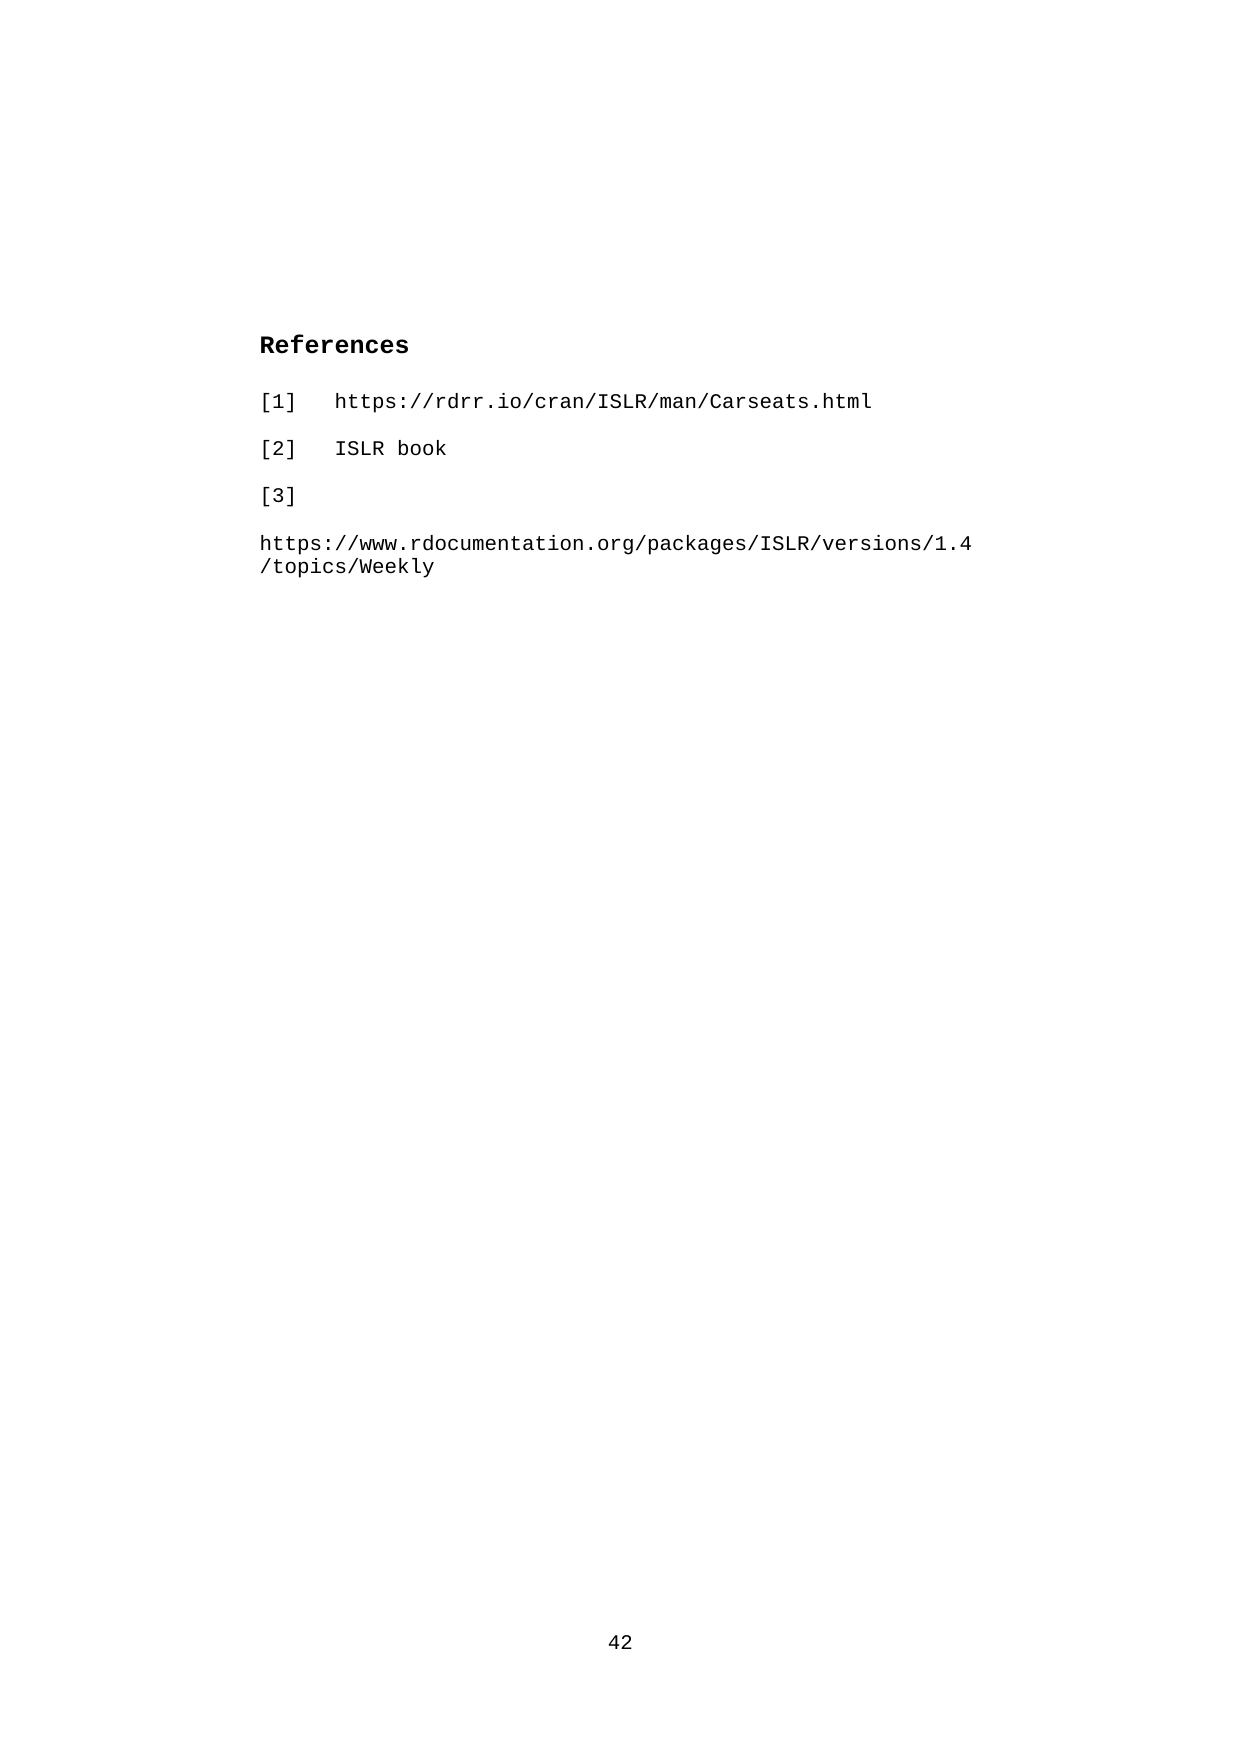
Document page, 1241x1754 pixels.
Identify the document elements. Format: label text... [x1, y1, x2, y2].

text [3] https://www.rdocumentation.org/packages/ISLR/versions/1.4/topics/Weekly [259, 486, 981, 580]
subtitle References [259, 333, 981, 361]
text [2] ISLR book [259, 438, 981, 462]
text [1] https://rdrr.io/cran/ISLR/man/Carseats.html [259, 391, 981, 414]
